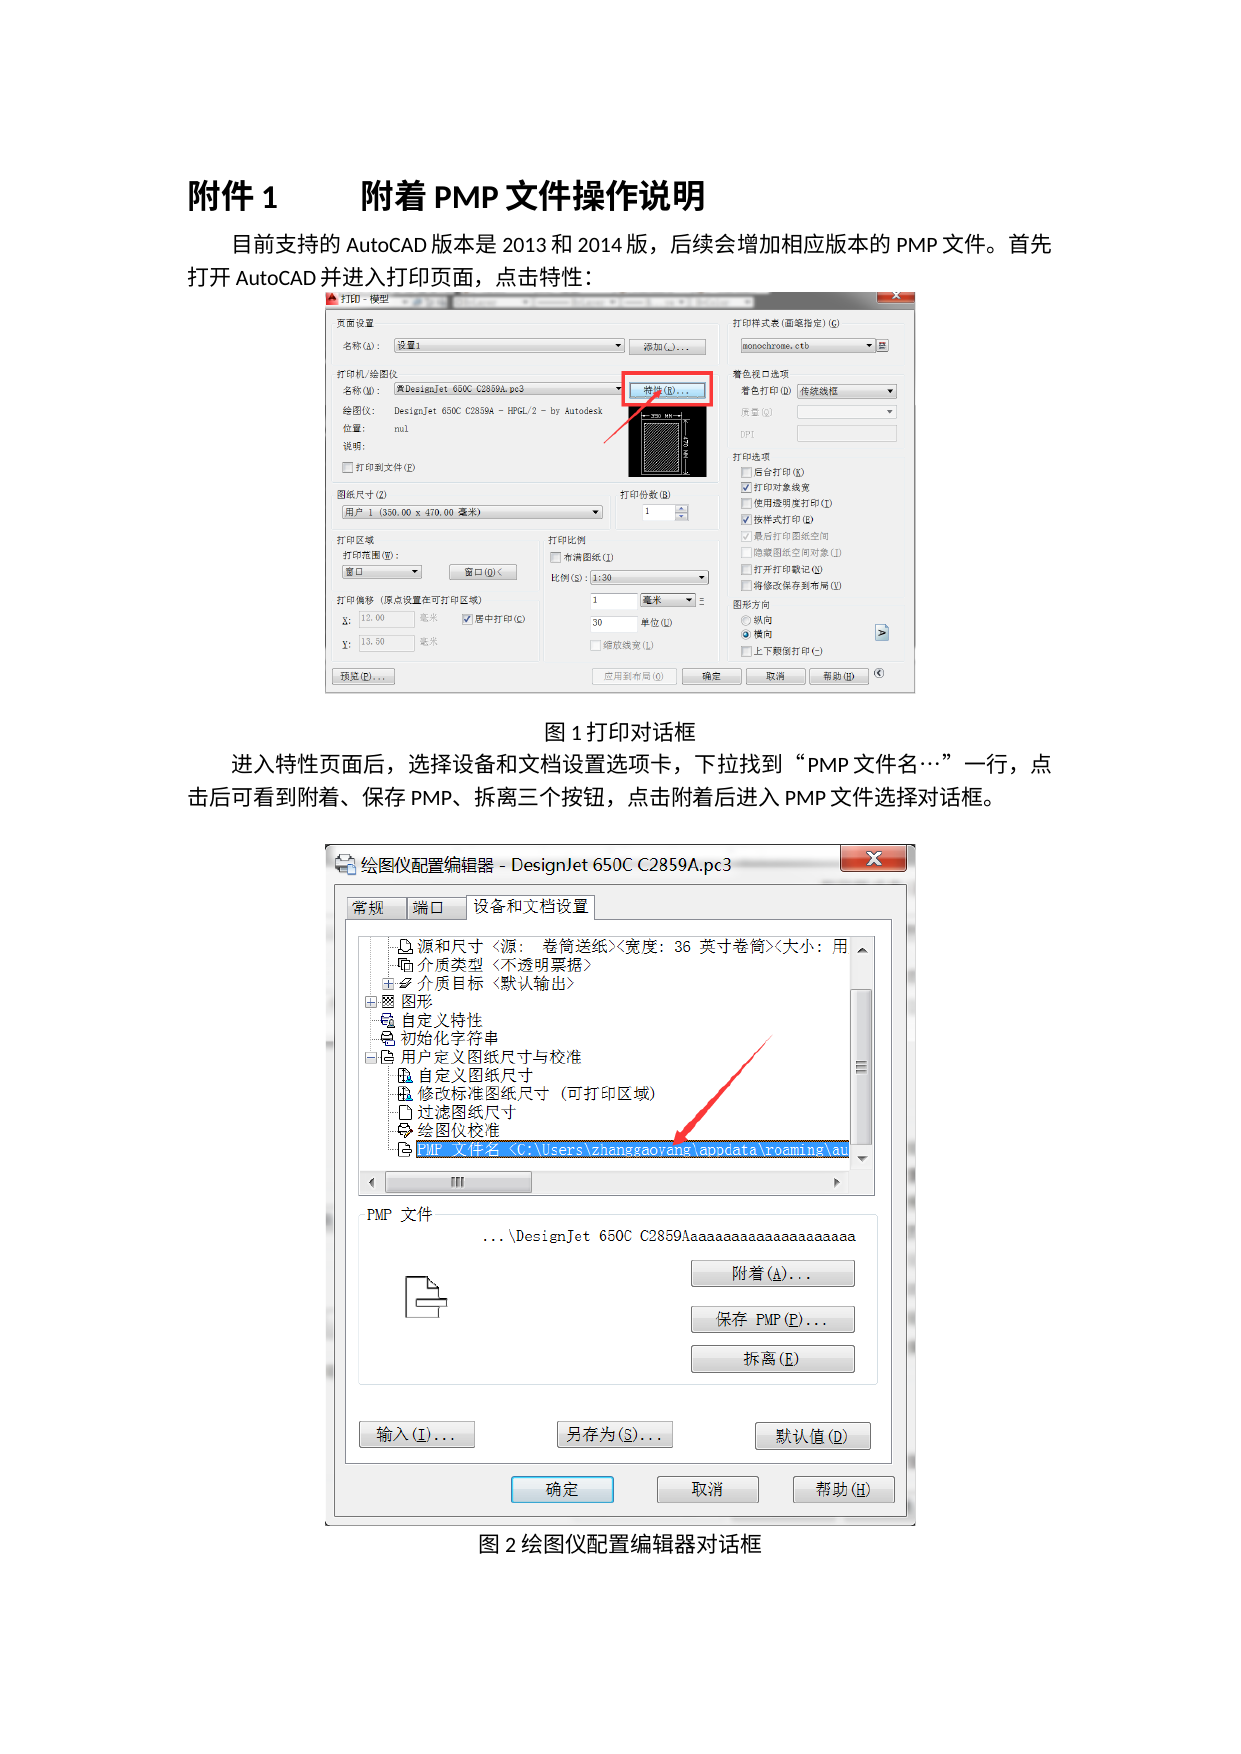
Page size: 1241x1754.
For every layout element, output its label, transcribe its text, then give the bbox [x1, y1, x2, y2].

text 目前支持的AutoCAD版本是2013和2014版，后续会增加相应版本的PMP文件。首先打开AutoCAD并进入打印页面，点击特性： [187, 227, 1053, 292]
text 图2 绘图仪配置编辑器对话框 [187, 1527, 1053, 1559]
text 附件1 附着PMP文件操作说明 [187, 162, 1053, 227]
picture [325, 292, 916, 694]
text 进入特性页面后，选择设备和文档设置选项卡，下拉找到“PMP文件名…”一行，点击后可看到附着、保存PMP、拆离三个按钮，点击附着后进入PMP文件选择对话框。 [187, 747, 1053, 812]
picture [325, 844, 916, 1526]
text 图1 打印对话框 [187, 714, 1053, 747]
